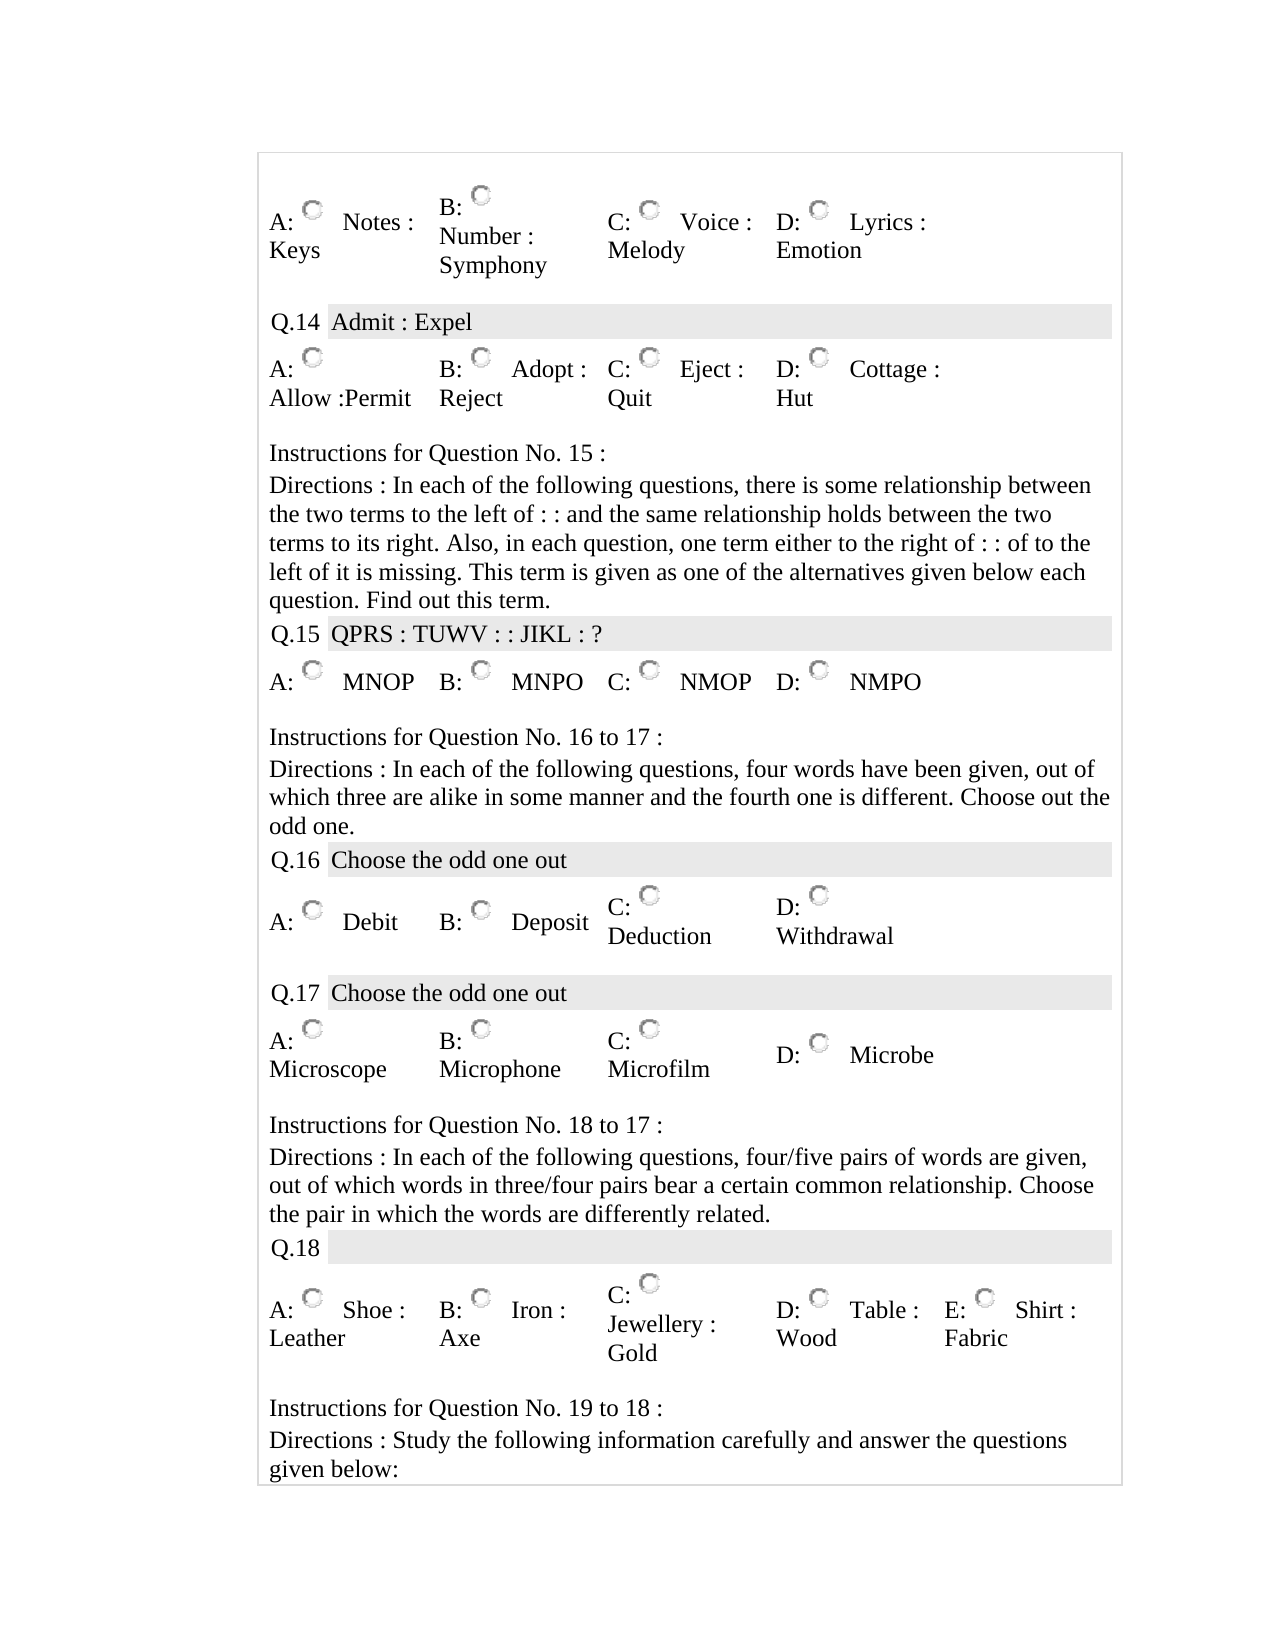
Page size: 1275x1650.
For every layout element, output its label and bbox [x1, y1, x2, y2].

table_header [149, 150, 1123, 1487]
